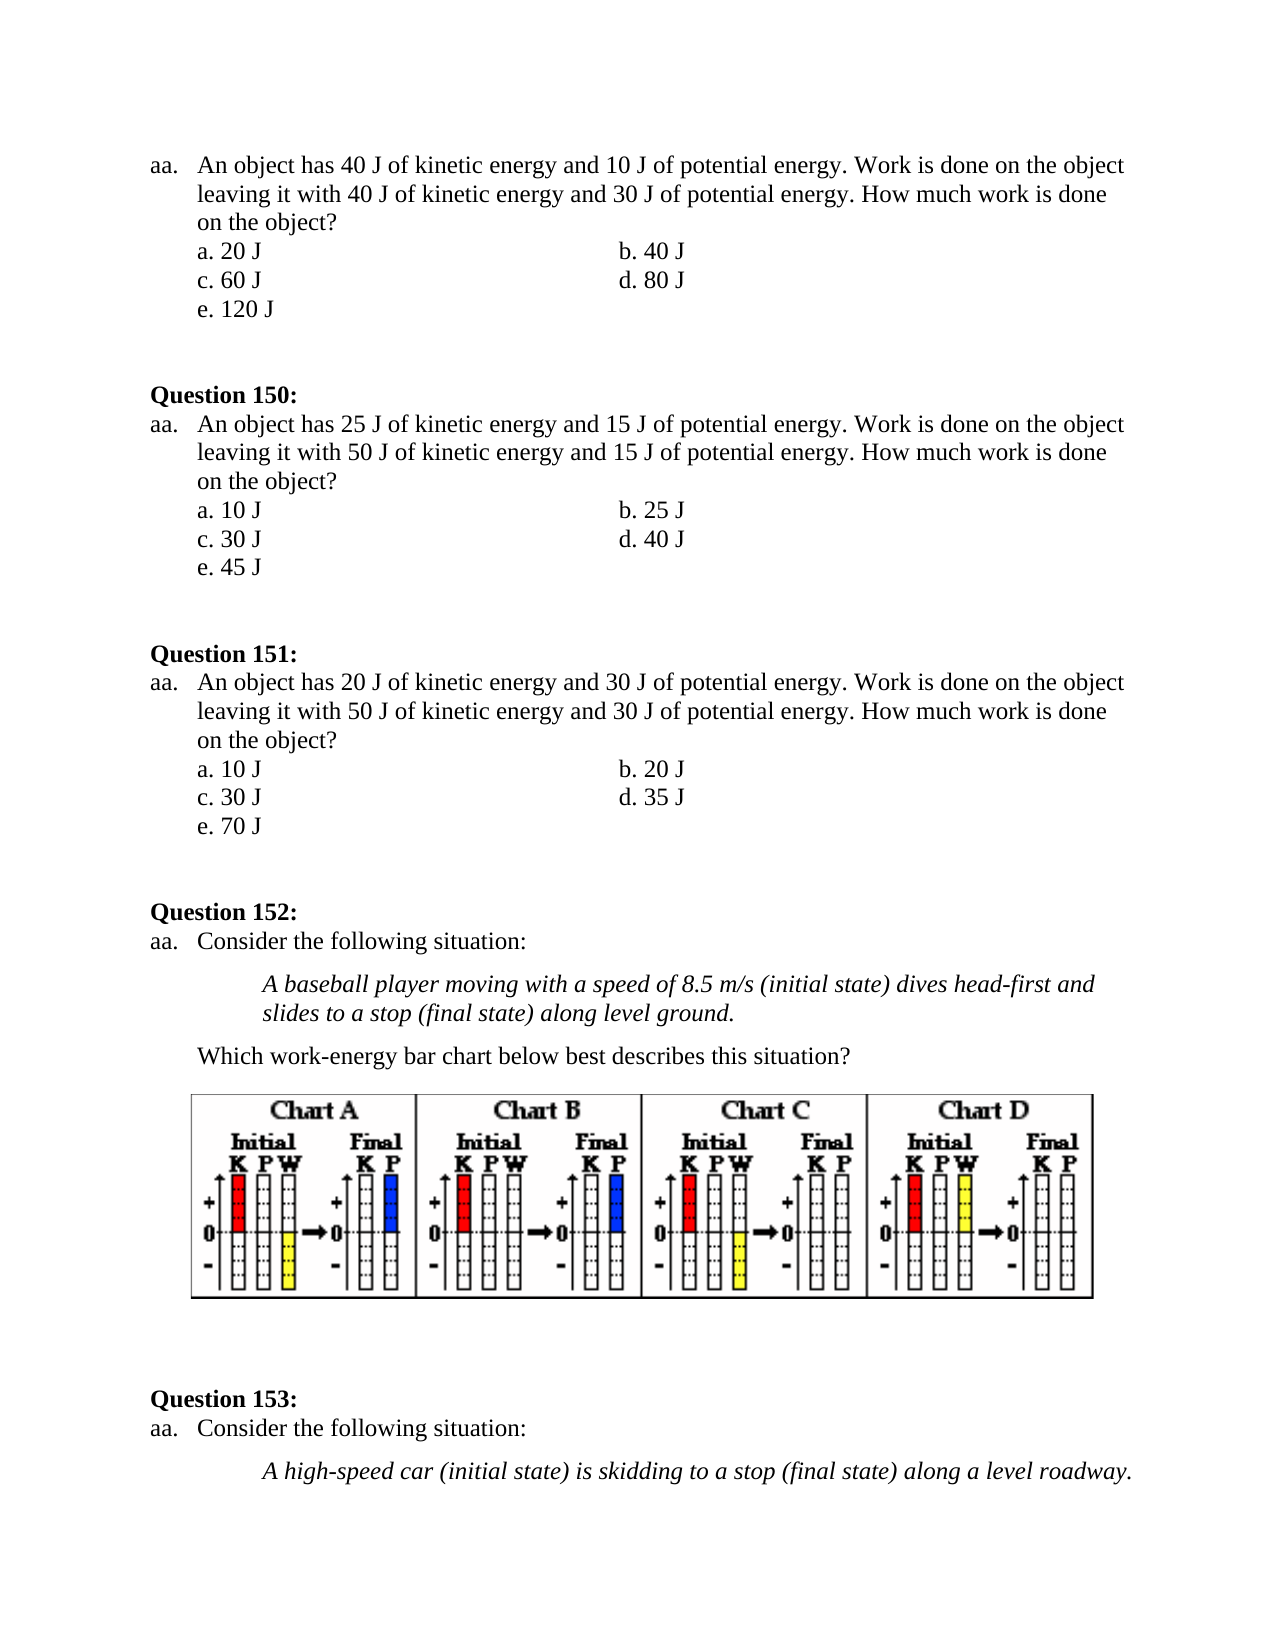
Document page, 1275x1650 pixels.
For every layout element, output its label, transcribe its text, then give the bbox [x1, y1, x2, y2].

text c. 60 J d. 80 J [150, 265, 1134, 294]
text c. 30 J d. 35 J [150, 782, 1134, 811]
text A baseball player moving with a speed of 8.5 m/s (initial state) dives head-first and slides to a stop (final state) along level ground. [262, 969, 1134, 1027]
text Question 150: [150, 380, 1134, 409]
text aa. An object has 25 J of kinetic energy and 15 J of potential energy. Work is done on the object leaving it with 50 J of kinetic energy and 15 J of potential energy. How much work is done on the object? [150, 409, 1134, 495]
text a. 10 J b. 20 J [150, 754, 1134, 782]
text Question 151: [150, 639, 1134, 667]
text c. 30 J d. 40 J [150, 524, 1134, 552]
picture [190, 1094, 1094, 1299]
text aa. An object has 20 J of kinetic energy and 30 J of potential energy. Work is done on the object leaving it with 50 J of kinetic energy and 30 J of potential energy. How much work is done on the object? [150, 667, 1134, 754]
text a. 10 J b. 25 J [150, 495, 1134, 524]
text Which work-energy bar chart below best describes this situation? [150, 1041, 1134, 1070]
text aa. An object has 40 J of kinetic energy and 10 J of potential energy. Work is done on the object leaving it with 40 J of kinetic energy and 30 J of potential energy. How much work is done on the object? [150, 150, 1134, 236]
text Question 153: [150, 1384, 1134, 1413]
text aa. Consider the following situation: [150, 926, 1134, 955]
text aa. Consider the following situation: [150, 1413, 1134, 1442]
text e. 120 J [150, 294, 1134, 322]
text A high-speed car (initial state) is skidding to a stop (final state) along a level roadway. [262, 1456, 1134, 1485]
text Question 152: [150, 897, 1134, 926]
text e. 70 J [150, 811, 1134, 840]
text a. 20 J b. 40 J [150, 236, 1134, 265]
text e. 45 J [150, 552, 1134, 581]
